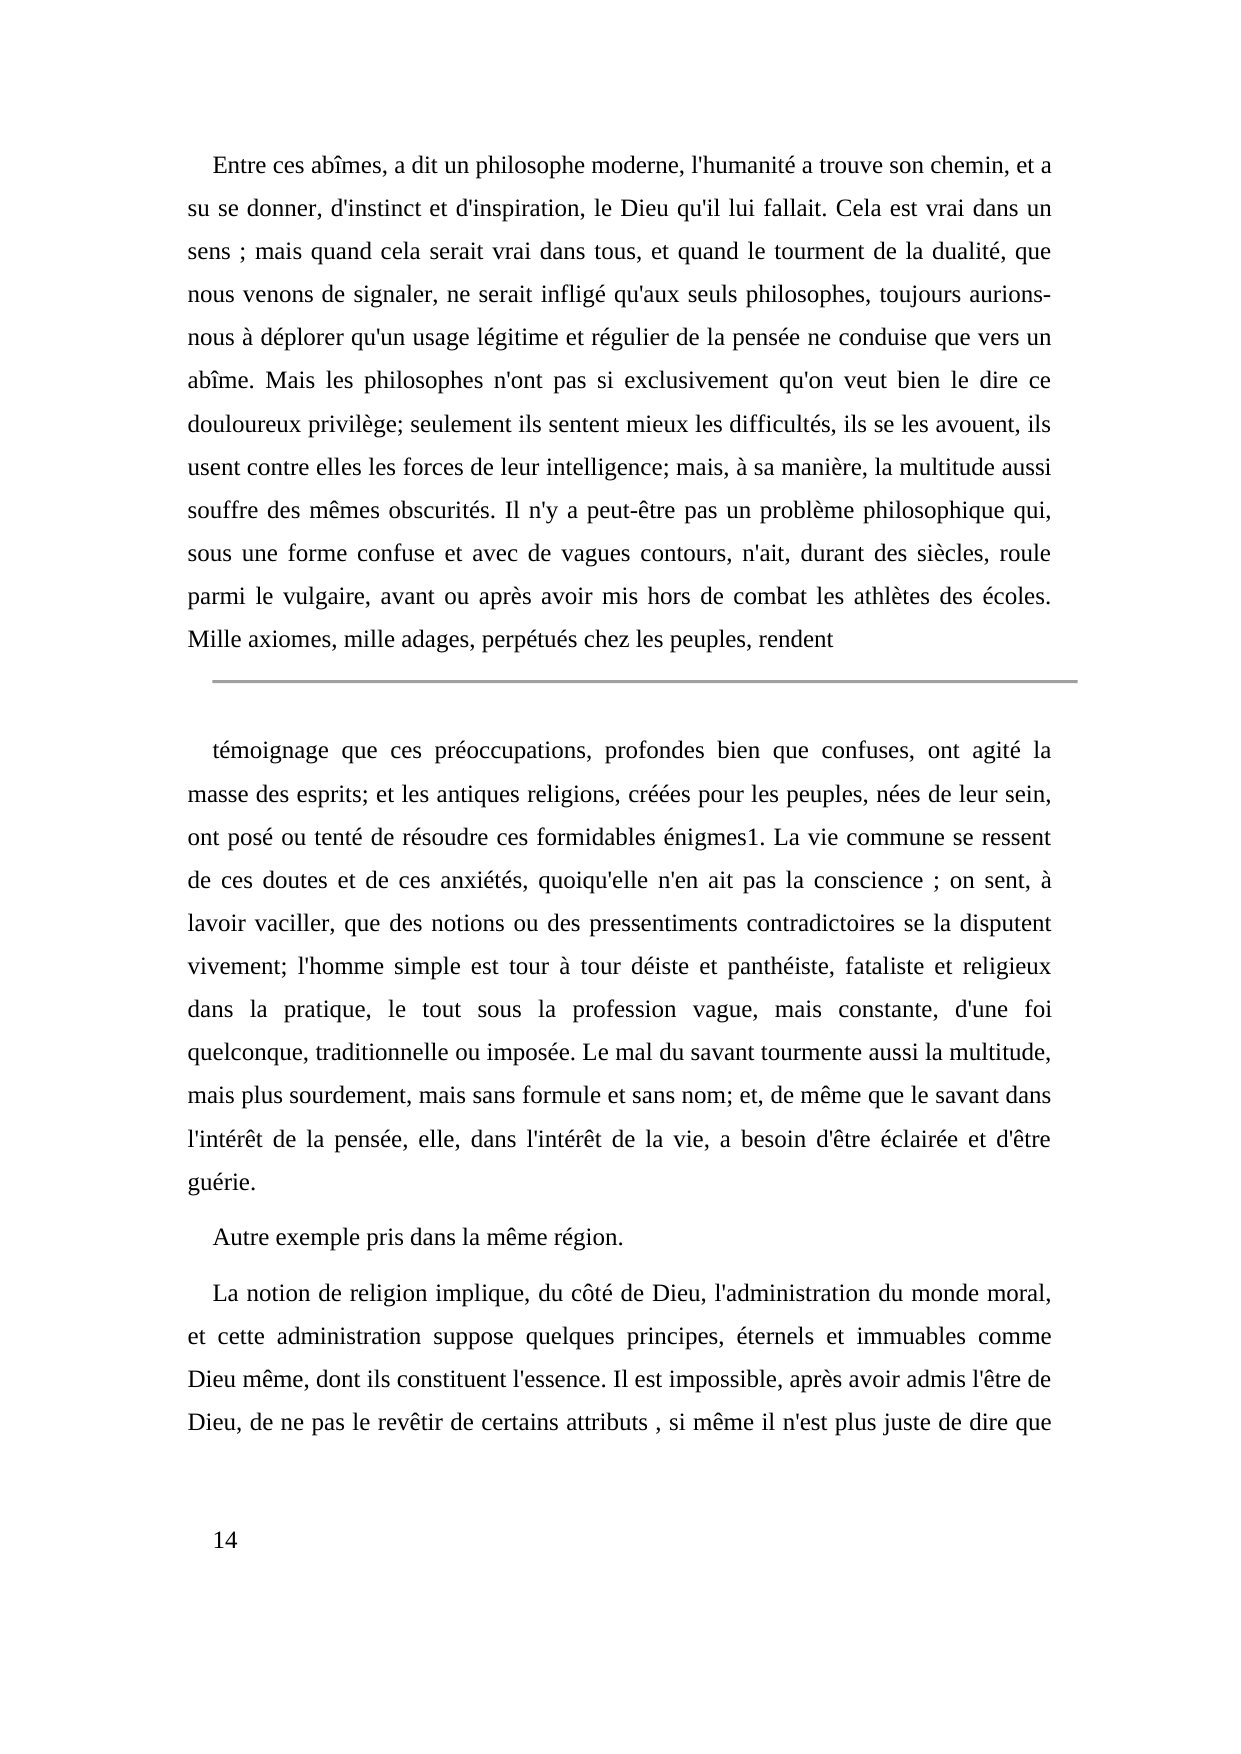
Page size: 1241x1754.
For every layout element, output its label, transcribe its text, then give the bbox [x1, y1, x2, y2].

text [187, 1278, 1053, 1436]
text Entre ces abîmes, a dit un philosophe moderne, l'humanité a trouve son chemin, et a su se donner, d'instinct et d'inspiration, le Dieu qu'il lui fallait. Cela est vrai dans un sens ; mais quand cela serait vrai dans tous, et quand le tourment de la dualité, que nous venons de signaler, ne serait infligé qu'aux seuls philosophes, toujours aurions-nous à déplorer qu'un usage légitime et régulier de la pensée ne conduise que vers un abîme. Mais les philosophes n'ont pas si exclusivement qu'on veut bien le dire ce douloureux privilège; seulement ils sentent mieux les difficultés, ils se les avouent, ils usent contre elles les forces de leur intelligence; mais, à sa manière, la multitude aussi souffre des mêmes obscurités. Il n'y a peut-être pas un problème philosophique qui, sous une forme confuse et avec de vagues contours, n'ait, durant des siècles, roule parmi le vulgaire, avant ou après avoir mis hors de combat les athlètes des écoles. Mille axiomes, mille adages, perpétués chez les peuples, rendent [187, 150, 1053, 653]
text Autre exemple pris dans la même région. [187, 1222, 1053, 1251]
text témoignage que ces préoccupations, profondes bien que confuses, ont agité la masse des esprits; et les antiques religions, créées pour les peuples, nées de leur sein, ont posé ou tenté de résoudre ces formidables énigmes1. La vie commune se ressent de ces doutes et de ces anxiétés, quoiqu'elle n'en ait pas la conscience ; on sent, à lavoir vaciller, que des notions ou des pressentiments contradictoires se la disputent vivement; l'homme simple est tour à tour déiste et panthéiste, fataliste et religieux dans la pratique, le tout sous la profession vague, mais constante, d'une foi quelconque, traditionnelle ou imposée. Le mal du savant tourmente aussi la multitude, mais plus sourdement, mais sans formule et sans nom; et, de même que le savant dans l'intérêt de la pensée, elle, dans l'intérêt de la vie, a besoin d'être éclairée et d'être guérie. [187, 736, 1053, 1196]
